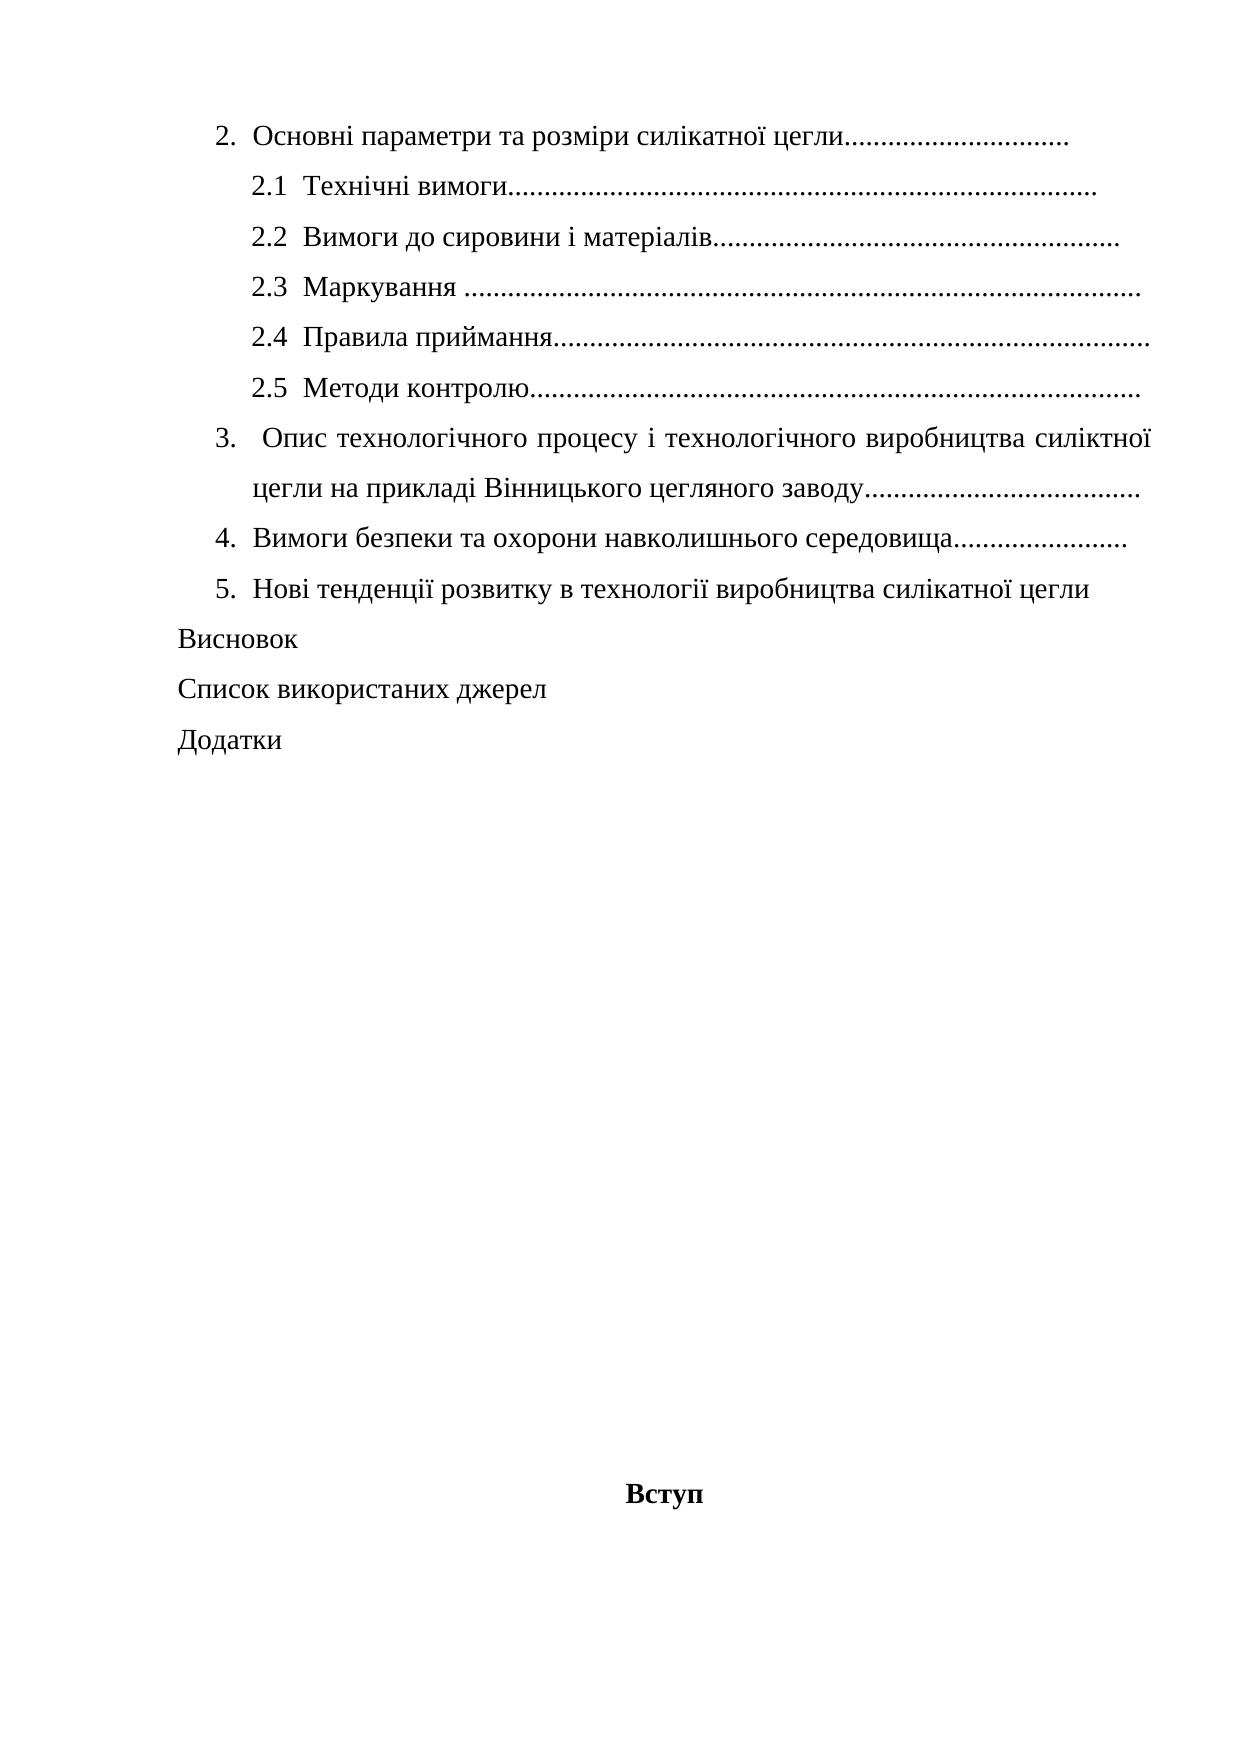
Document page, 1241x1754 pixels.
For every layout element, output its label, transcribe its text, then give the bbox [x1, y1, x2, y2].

text Висновок [177, 621, 1152, 655]
list Правила приймання.................................................................................. [251, 319, 1152, 353]
text Список використаних джерел [177, 672, 1152, 705]
text Вступ [177, 1477, 1152, 1510]
list Основні параметри та розміри силікатної цегли............................... [215, 118, 1152, 152]
list Технічні вимоги................................................................................. [251, 168, 1152, 202]
list Нові тенденції розвитку в технології виробництва силікатної цегли [215, 571, 1152, 604]
list Методи контролю.................................................................................... [251, 370, 1152, 403]
list Вимоги до сировини і матеріалів........................................................ [251, 219, 1152, 252]
list Опис технологічного процесу і технологічного виробництва силіктної цегли на прикладі Вінницького цегляного заводу...................................... [215, 420, 1152, 504]
text Додатки [177, 722, 1152, 755]
list Вимоги безпеки та охорони навколишнього середовища........................ [215, 521, 1152, 554]
list Маркування ............................................................................................. [251, 269, 1152, 303]
